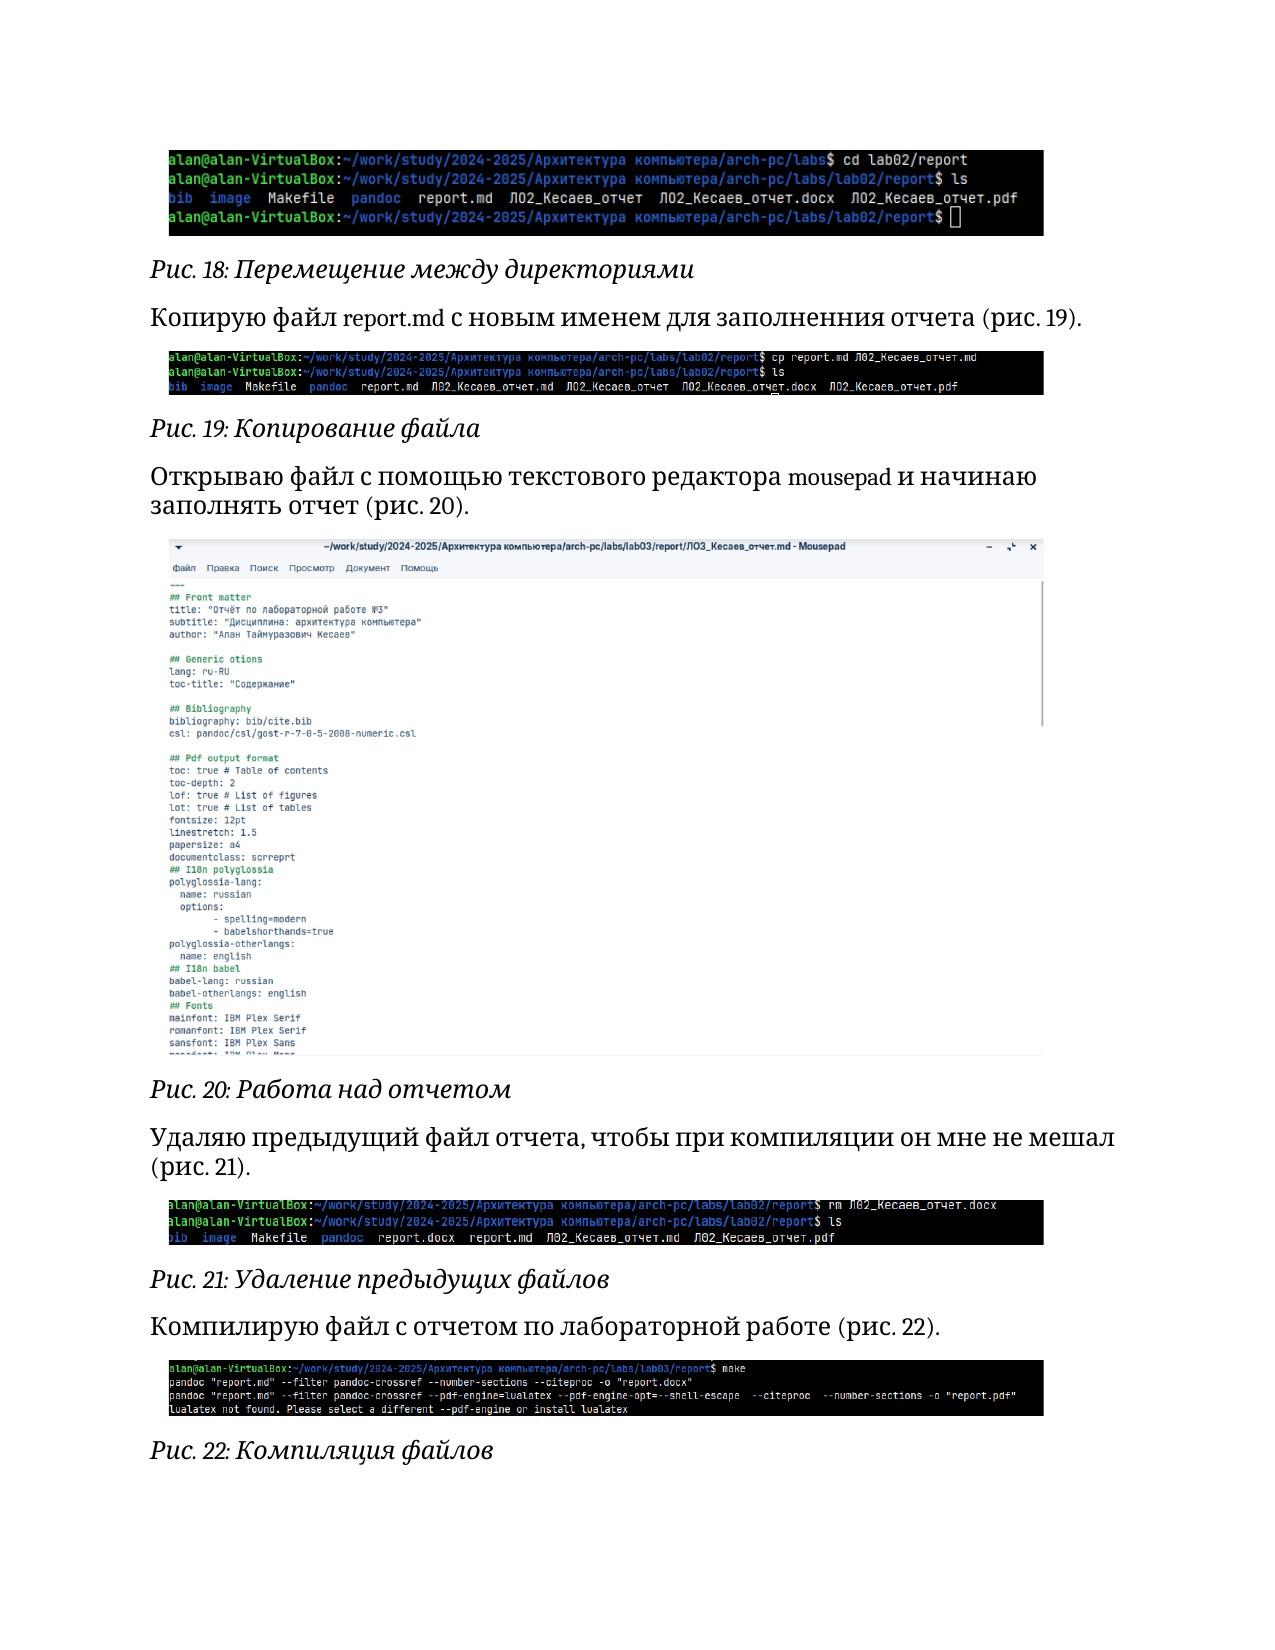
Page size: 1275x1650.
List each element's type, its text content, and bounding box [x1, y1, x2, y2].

picture [168, 150, 1044, 236]
picture [168, 351, 1044, 395]
text Копирую файл report.md с новым именем для заполненния отчета (рис. 19). [150, 304, 1125, 332]
text Рис. 22: Компиляция файлов [150, 1437, 1125, 1465]
text Удаляю предыдущий файл отчета, чтобы при компиляции он мне не мешал (рис. 21). [150, 1124, 1125, 1181]
text Рис. 18: Перемещение между директориями [150, 256, 1125, 285]
picture [168, 1360, 1044, 1416]
text Рис. 21: Удаление предыдущих файлов [150, 1266, 1125, 1294]
text Компилирую файл с отчетом по лабораторной работе (рис. 22). [150, 1313, 1125, 1342]
text Открываю файл с помощью текстового редактора mousepad и начинаю заполнять отчет (рис. 20). [150, 463, 1125, 520]
text Рис. 20: Работа над отчетом [150, 1076, 1125, 1105]
picture [168, 539, 1044, 1056]
text Рис. 19: Копирование файла [150, 415, 1125, 444]
picture [168, 1200, 1044, 1245]
